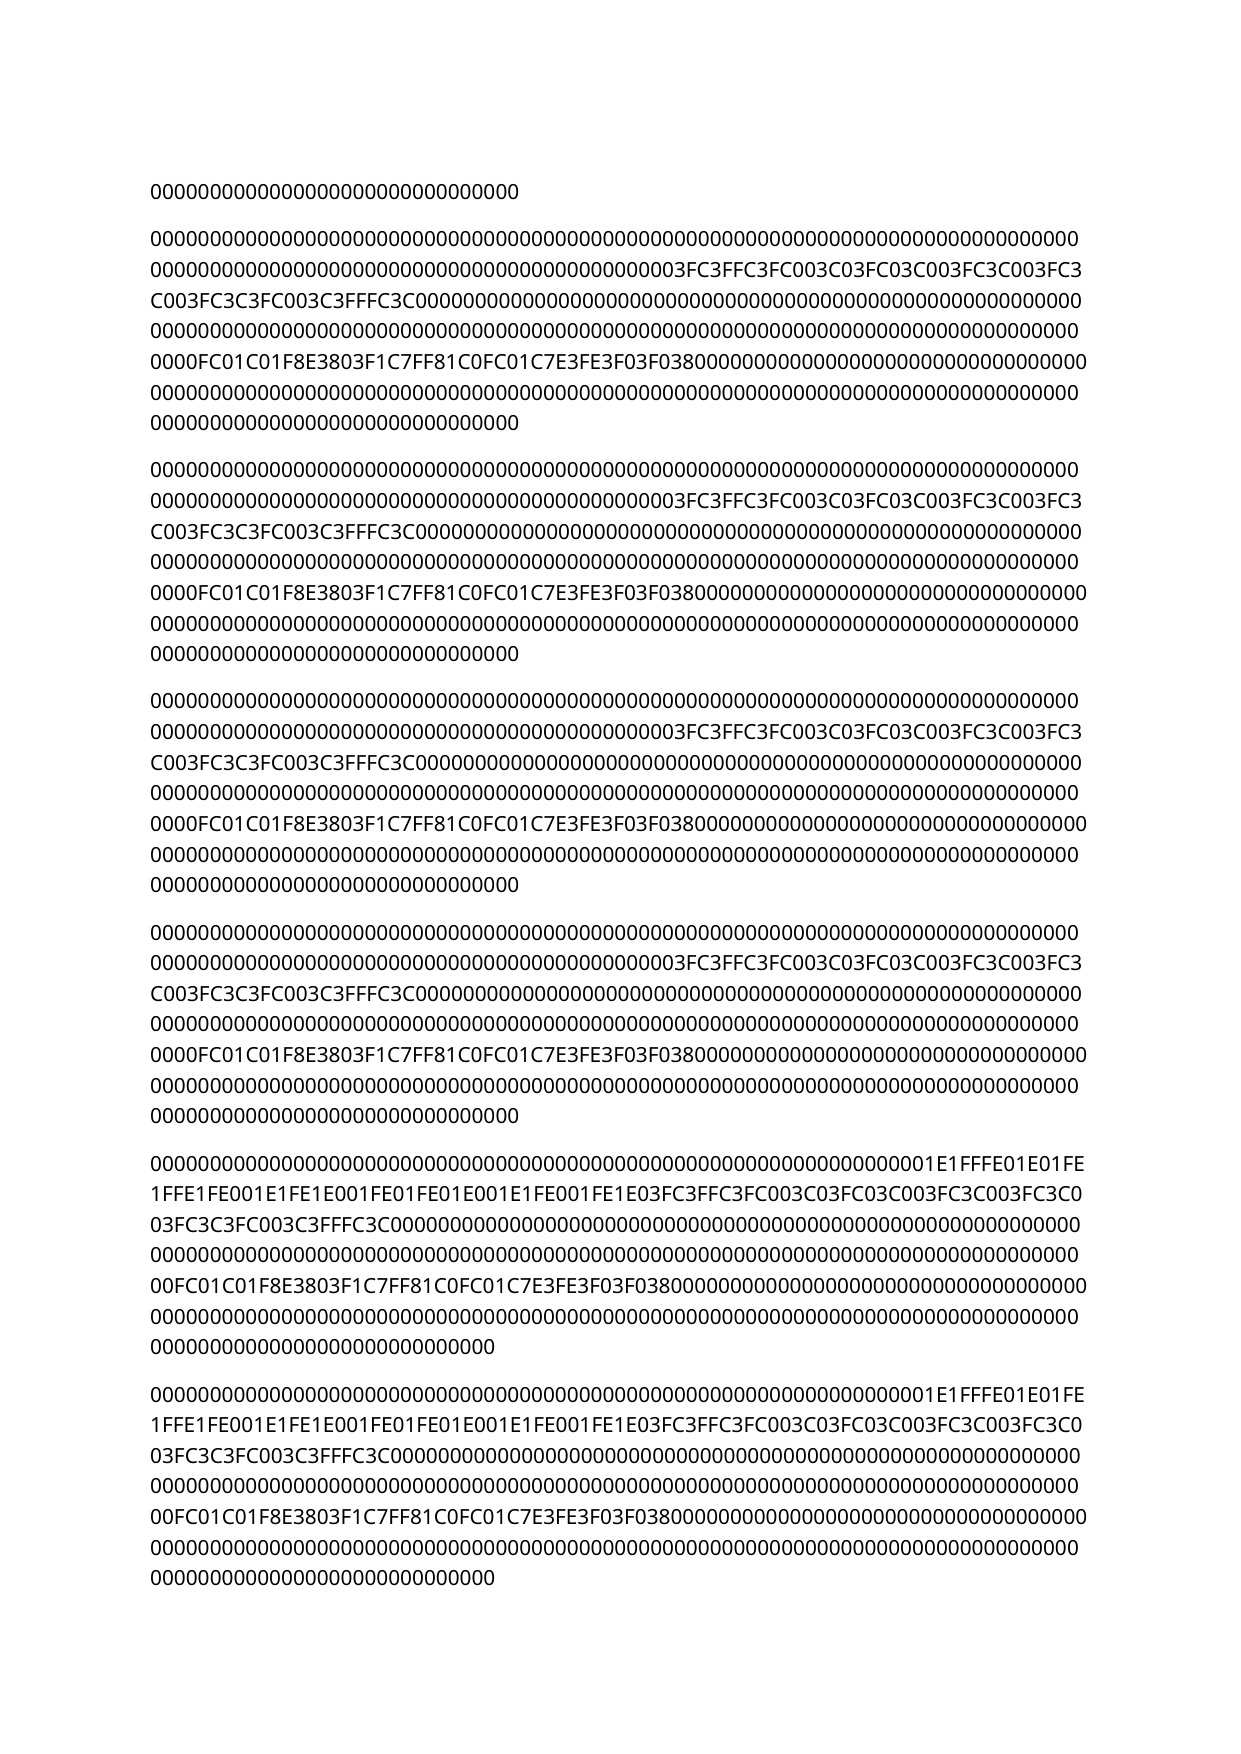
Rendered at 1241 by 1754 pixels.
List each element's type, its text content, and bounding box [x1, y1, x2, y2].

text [150, 177, 1090, 206]
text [150, 1380, 1090, 1592]
